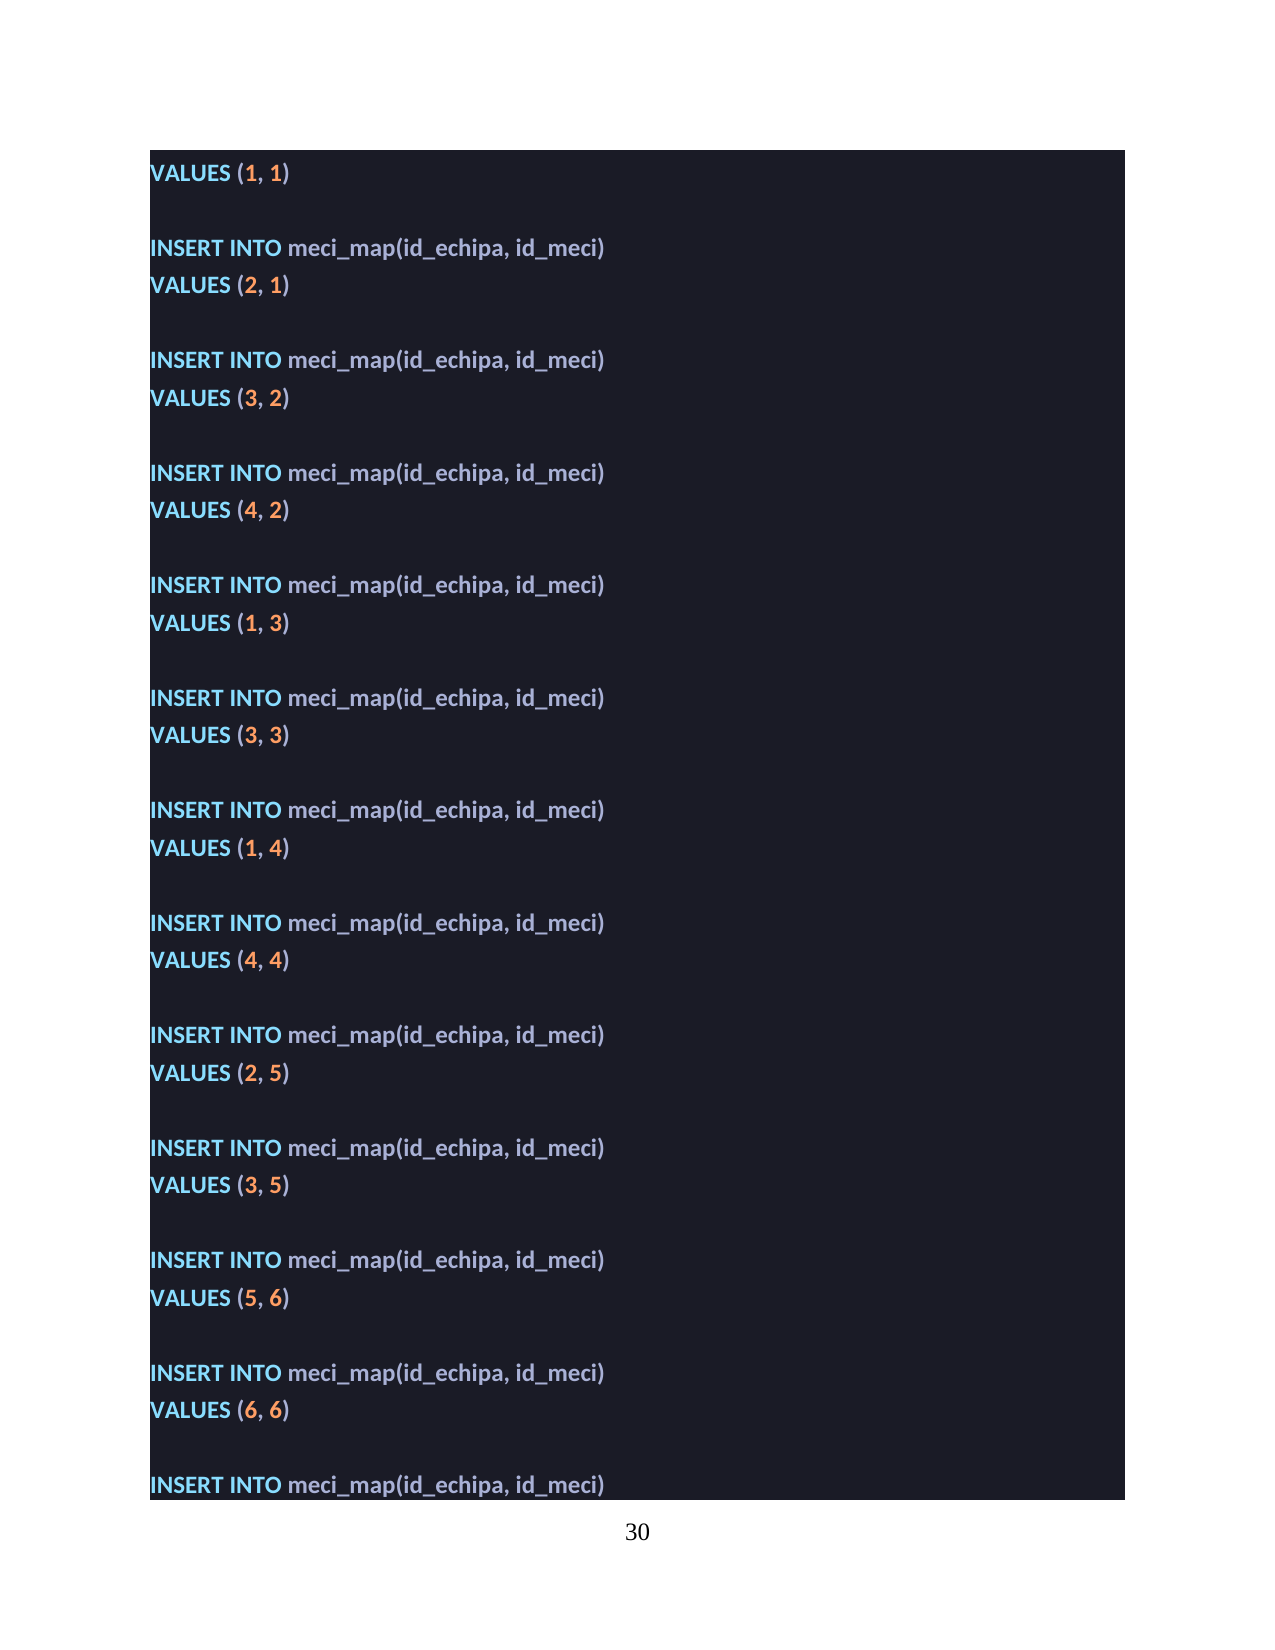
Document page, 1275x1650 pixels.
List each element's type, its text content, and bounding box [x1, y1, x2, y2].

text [150, 225, 1125, 262]
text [150, 337, 1125, 375]
text INSERT INTO meci_map(id_echipa, id_meci) [150, 1012, 1125, 1050]
text VALUES (6, 6) [150, 1387, 1125, 1425]
text VALUES (3, 2) [150, 375, 1125, 412]
text VALUES (3, 5) [150, 1162, 1125, 1200]
text VALUES (1, 1) [150, 150, 1125, 187]
text VALUES (4, 4) [150, 937, 1125, 975]
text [150, 450, 1125, 487]
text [150, 1350, 1125, 1387]
text VALUES (1, 3) [150, 600, 1125, 637]
text INSERT INTO meci_map(id_echipa, id_meci) [150, 562, 1125, 600]
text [150, 1462, 1125, 1500]
text INSERT INTO meci_map(id_echipa, id_meci) [150, 787, 1125, 825]
text INSERT INTO meci_map(id_echipa, id_meci) [150, 1125, 1125, 1162]
text VALUES (3, 3) [150, 712, 1125, 750]
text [150, 1237, 1125, 1275]
text INSERT INTO meci_map(id_echipa, id_meci) [150, 900, 1125, 937]
text VALUES (2, 1) [150, 262, 1125, 300]
text VALUES (4, 2) [150, 487, 1125, 525]
text VALUES (2, 5) [150, 1050, 1125, 1087]
text VALUES (5, 6) [150, 1275, 1125, 1312]
text INSERT INTO meci_map(id_echipa, id_meci) [150, 675, 1125, 712]
text VALUES (1, 4) [150, 825, 1125, 862]
